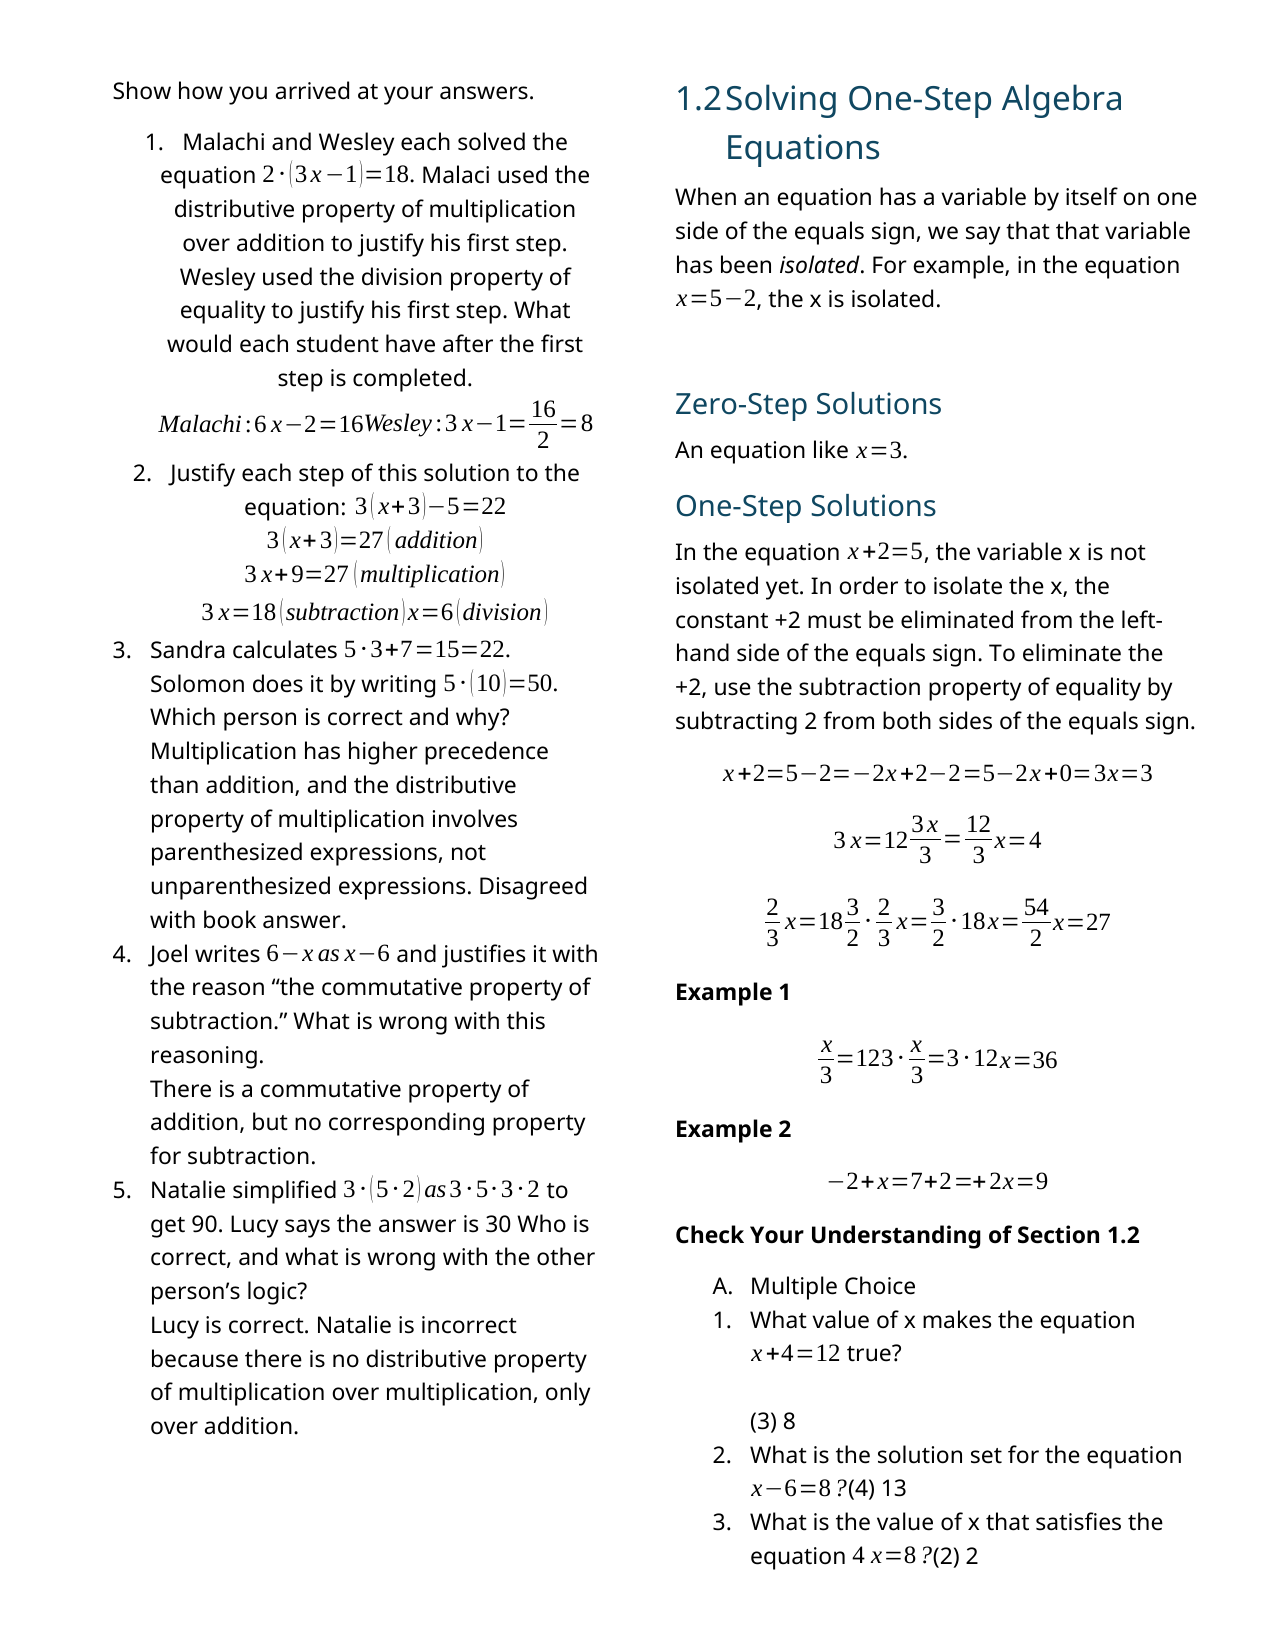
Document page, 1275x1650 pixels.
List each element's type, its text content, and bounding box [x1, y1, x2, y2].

text Check Your Understanding of Section 1.2 [675, 1219, 1200, 1251]
subtitle Solving One-Step Algebra Equations [675, 75, 1200, 169]
list Natalie simplified to get 90. Lucy says the answer is 30 Who is correct, and what is wrong with the other person’s logic? Lucy is correct. Natalie is incorrect because there is no distributive property of multiplication over multiplication, only over addition. [112, 1174, 600, 1441]
list What is the value of x that satisfies the equation (2) 2 [712, 1506, 1200, 1571]
text In the equation , the variable x is not isolated yet. In order to isolate the x, the constant +2 must be eliminated from the left-hand side of the equals sign. To eliminate the +2, use the subtraction property of equality by subtracting 2 from both sides of the equals sign. [675, 536, 1200, 736]
text Show how you arrived at your answers. [112, 75, 600, 106]
list Joel writes and justifies it with the reason “the commutative property of subtraction.” What is wrong with this reasoning. There is a commutative property of addition, but no corresponding property for subtraction. [112, 938, 600, 1171]
list Malachi and Wesley each solved the equation Malaci used the distributive property of multiplication over addition to justify his first step. Wesley used the division property of equality to justify his first step. What would each student have after the first step is completed. [112, 125, 600, 454]
text Example 2 [675, 1113, 1200, 1144]
text When an equation has a variable by itself on one side of the equals sign, we say that that variable has been isolated. For example, in the equation , the x is isolated. [675, 181, 1200, 314]
list Sandra calculates Solomon does it by writing Which person is correct and why? Multiplication has higher precedence than addition, and the distributive property of multiplication involves parenthesized expressions, not unparenthesized expressions. Disagreed with book answer. [112, 634, 600, 935]
text Example 1 [675, 976, 1200, 1007]
list Multiple Choice [712, 1270, 1200, 1301]
list Justify each step of this solution to the equation: [112, 457, 600, 631]
list What value of x makes the equation true? (3) 8 [712, 1303, 1200, 1436]
list What is the solution set for the equation (4) 13 [712, 1438, 1200, 1503]
text An equation like [675, 434, 1200, 466]
subtitle One-Step Solutions [675, 485, 1200, 524]
subtitle Zero-Step Solutions [675, 383, 1200, 423]
